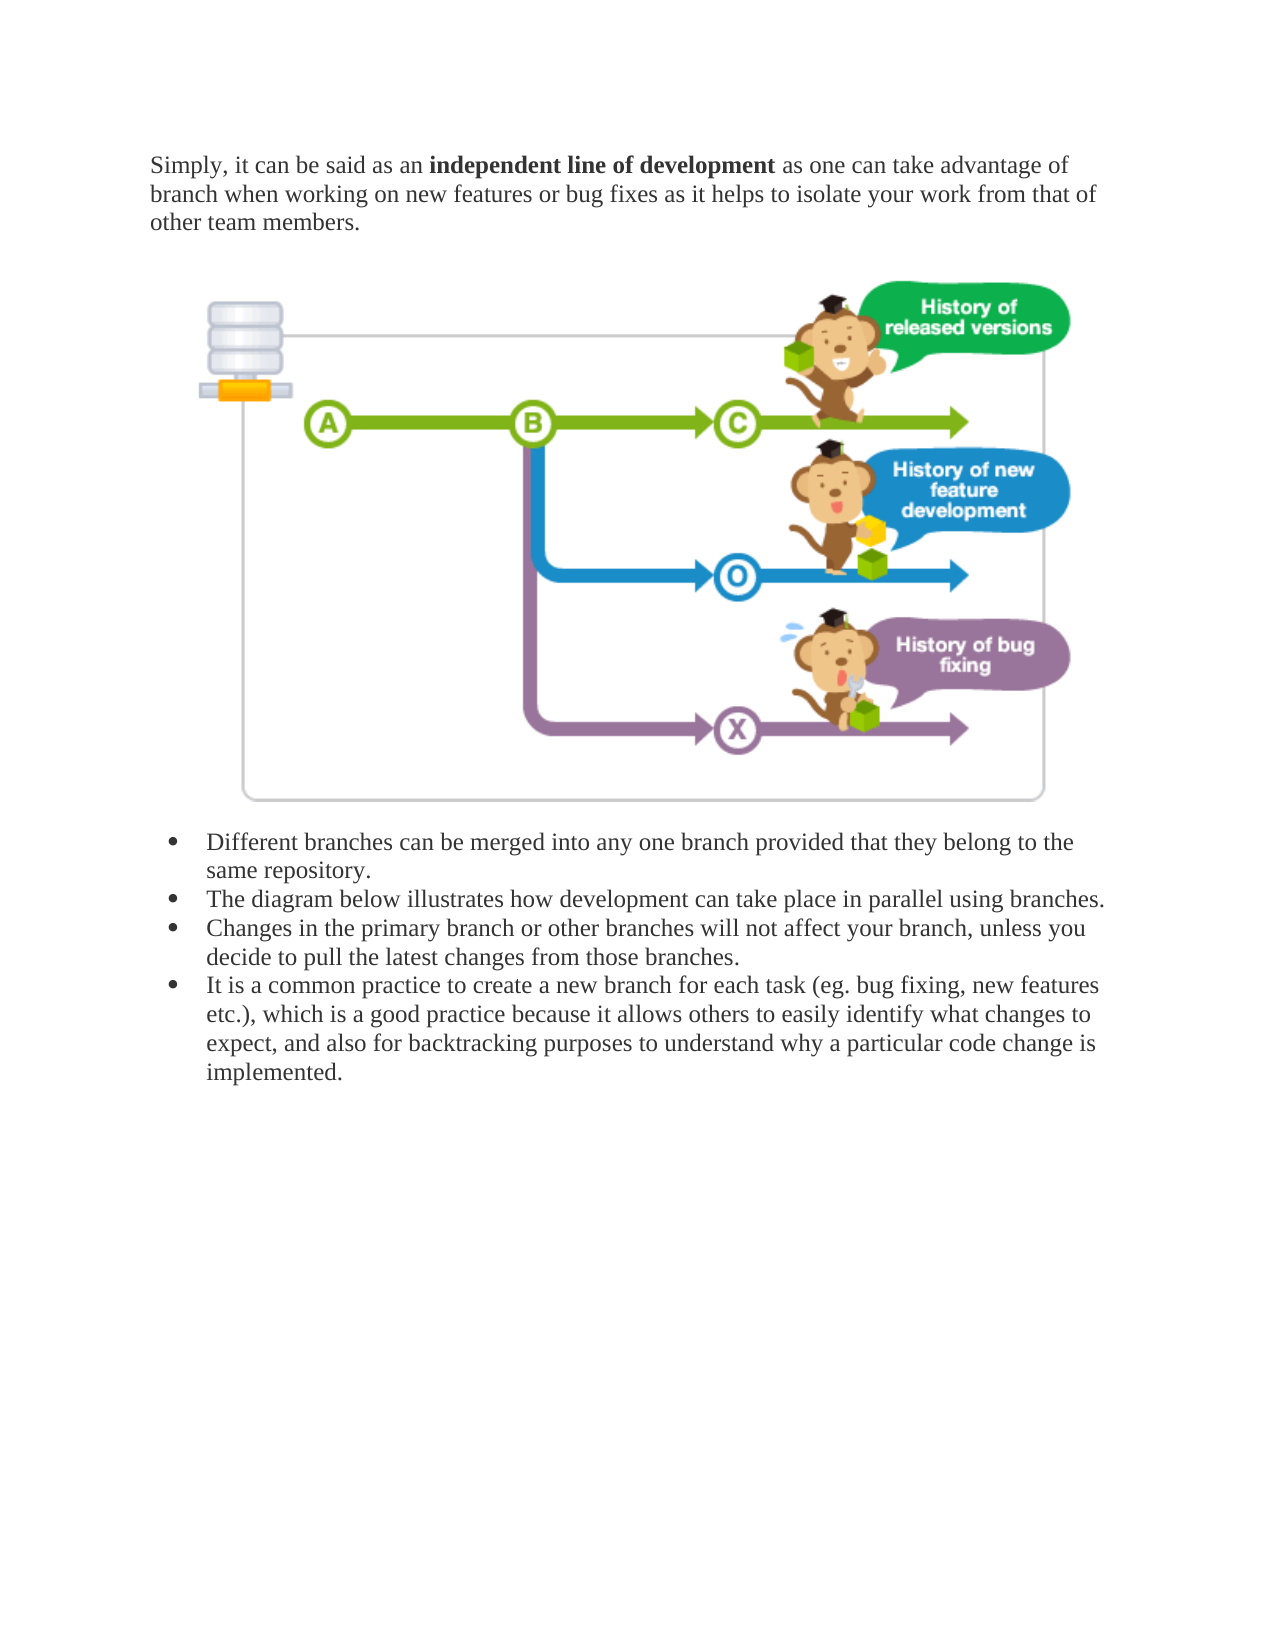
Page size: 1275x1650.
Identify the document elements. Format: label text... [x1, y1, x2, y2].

list The diagram below illustrates how development can take place in parallel using branches. [169, 884, 1125, 913]
list Different branches can be merged into any one branch provided that they belong to the same repository. [169, 827, 1125, 884]
text Simply, it can be said as an independent line of development as one can take advantage of branch when working on new features or bug fixes as it helps to isolate your work from that of other team members. [150, 150, 1125, 236]
list Changes in the primary branch or other branches will not affect your branch, unless you decide to pull the latest changes from those branches. [169, 913, 1125, 971]
list It is a common practice to create a new branch for each task (eg. bug fixing, new features etc.), which is a good practice because it allows others to easily identify what changes to expect, and also for backtracking purposes to understand why a particular code change is implemented. [169, 971, 1125, 1086]
picture [198, 261, 1077, 802]
